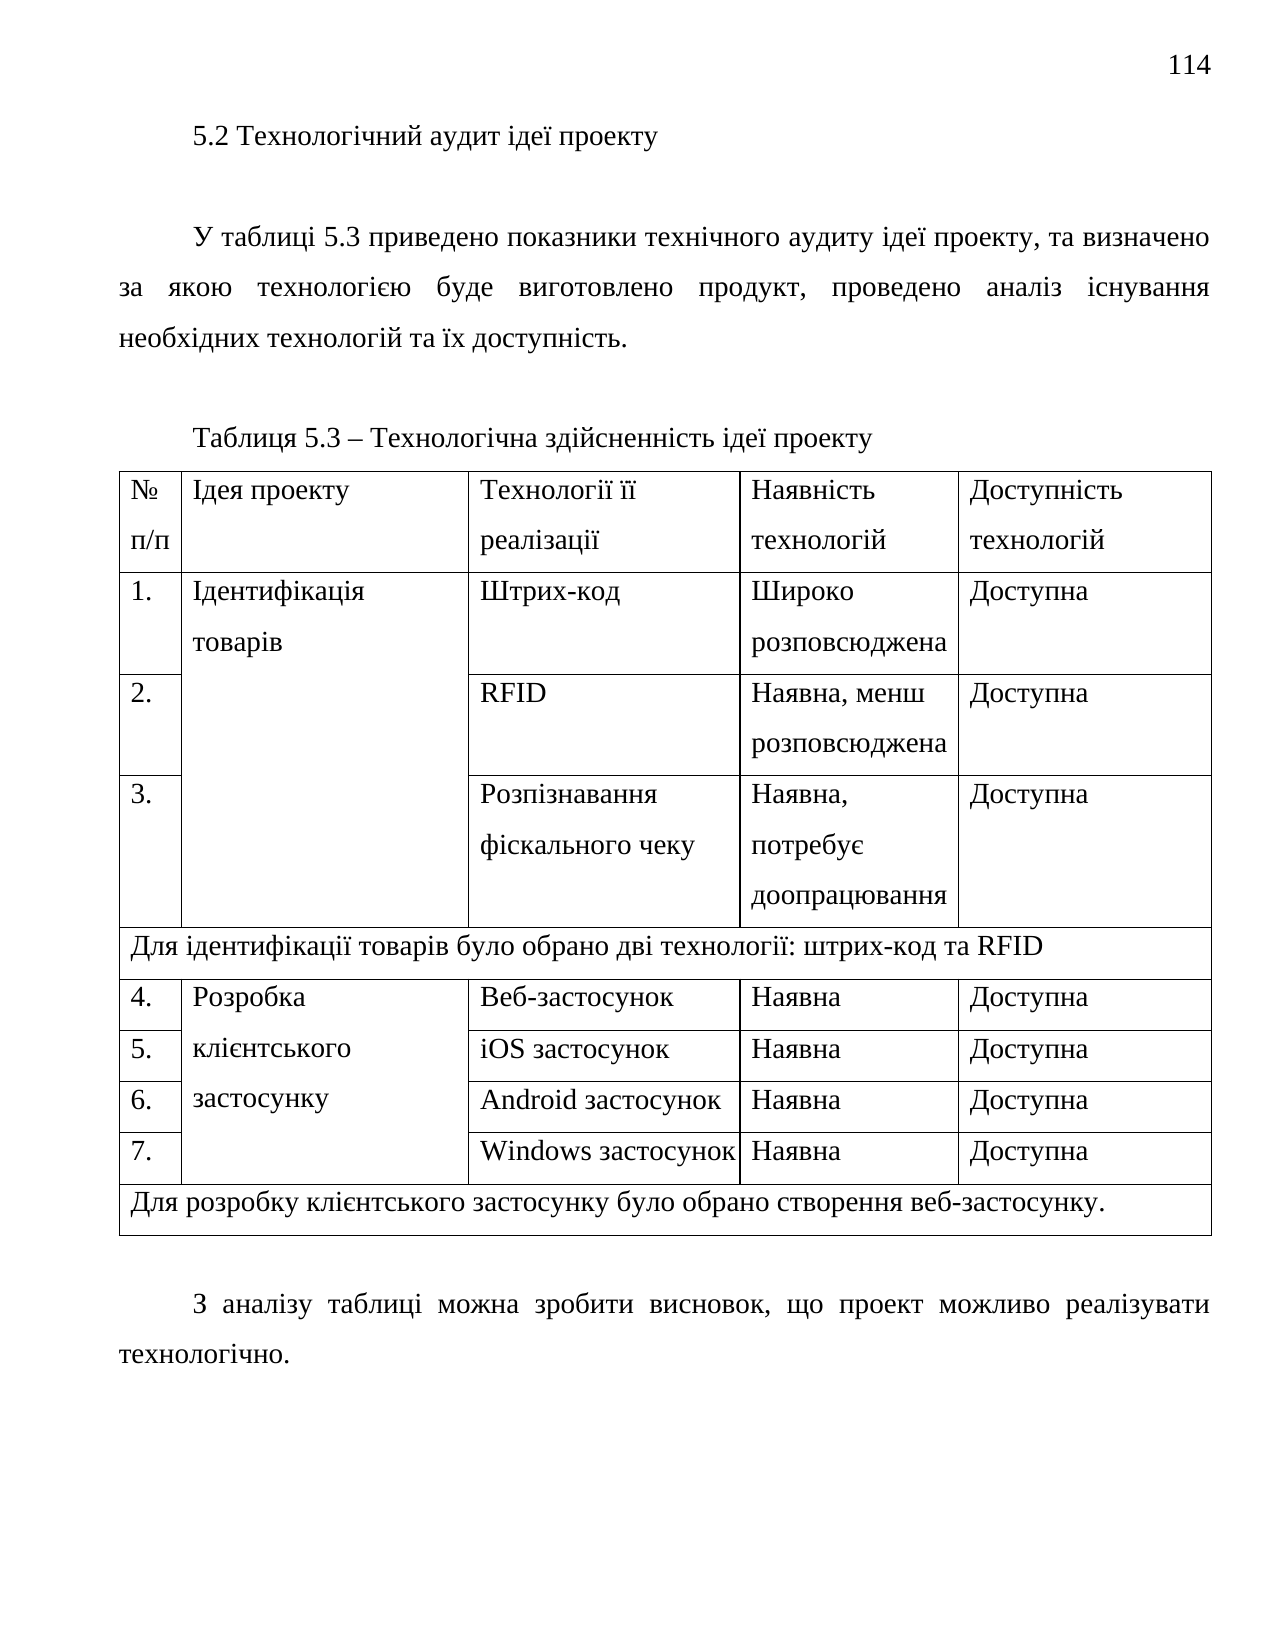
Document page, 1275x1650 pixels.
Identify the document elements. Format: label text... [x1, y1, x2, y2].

table_cell Розпізнавання фіскального чеку [469, 776, 739, 927]
table_cell Веб-застосунок [469, 980, 739, 1030]
table_cell Доступна [959, 776, 1211, 927]
table_cell Наявна, менш розповсюджена [741, 675, 958, 775]
table_cell Штрих-код [469, 573, 739, 674]
table_cell 1. [120, 573, 181, 674]
table_header № п/п [120, 472, 181, 572]
table_header Наявність технологій [741, 472, 958, 572]
table_cell Наявна [741, 980, 958, 1030]
table_cell Розробка клієнтського застосунку [182, 980, 468, 1183]
table_cell Для розробку клієнтського застосунку було обрано створення веб-застосунку. [120, 1185, 1211, 1235]
table_cell Наявна [741, 1031, 958, 1081]
table_cell 3. [120, 776, 181, 927]
text У таблиці 5.3 приведено показники технічного аудиту ідеї проекту, та визначено за якою технологією буде виготовлено продукт, проведено аналіз існування необхідних технологій та їх доступність. [118, 219, 1211, 353]
table_cell Доступна [959, 980, 1211, 1030]
table_cell Доступна [959, 1031, 1211, 1081]
table_cell Android застосунок [469, 1082, 739, 1132]
table_header Ідея проекту [182, 472, 468, 572]
table_cell RFID [469, 675, 739, 775]
table_cell Доступна [959, 675, 1211, 775]
text Таблиця 5.3 – Технологічна здійсненність ідеї проекту [118, 420, 1226, 454]
table_cell 6. [120, 1082, 181, 1132]
table_cell Наявна [741, 1133, 958, 1183]
table_cell Доступна [959, 1082, 1211, 1132]
subtitle 5.2 Технологічний аудит ідеї проекту [118, 118, 1211, 152]
table_header Доступність технологій [959, 472, 1211, 572]
table_cell Windows застосунок [469, 1133, 739, 1183]
table_cell Для ідентифікації товарів було обрано дві технології: штрих-код та RFID [120, 928, 1211, 978]
text З аналізу таблиці можна зробити висновок, що проект можливо реалізувати технологічно. [118, 1286, 1211, 1370]
table_cell Доступна [959, 1133, 1211, 1183]
table_cell Доступна [959, 573, 1211, 674]
table_cell Наявна, потребує доопрацювання [741, 776, 958, 927]
table_cell 2. [120, 675, 181, 775]
table_cell Широко розповсюджена [741, 573, 958, 674]
table_header Технології її реалізації [469, 472, 739, 572]
table_cell 7. [120, 1133, 181, 1183]
table_cell 4. [120, 980, 181, 1030]
table_cell Ідентифікація товарів [182, 573, 468, 927]
table_cell iOS застосунок [469, 1031, 739, 1081]
table_cell Наявна [741, 1082, 958, 1132]
table_cell 5. [120, 1031, 181, 1081]
